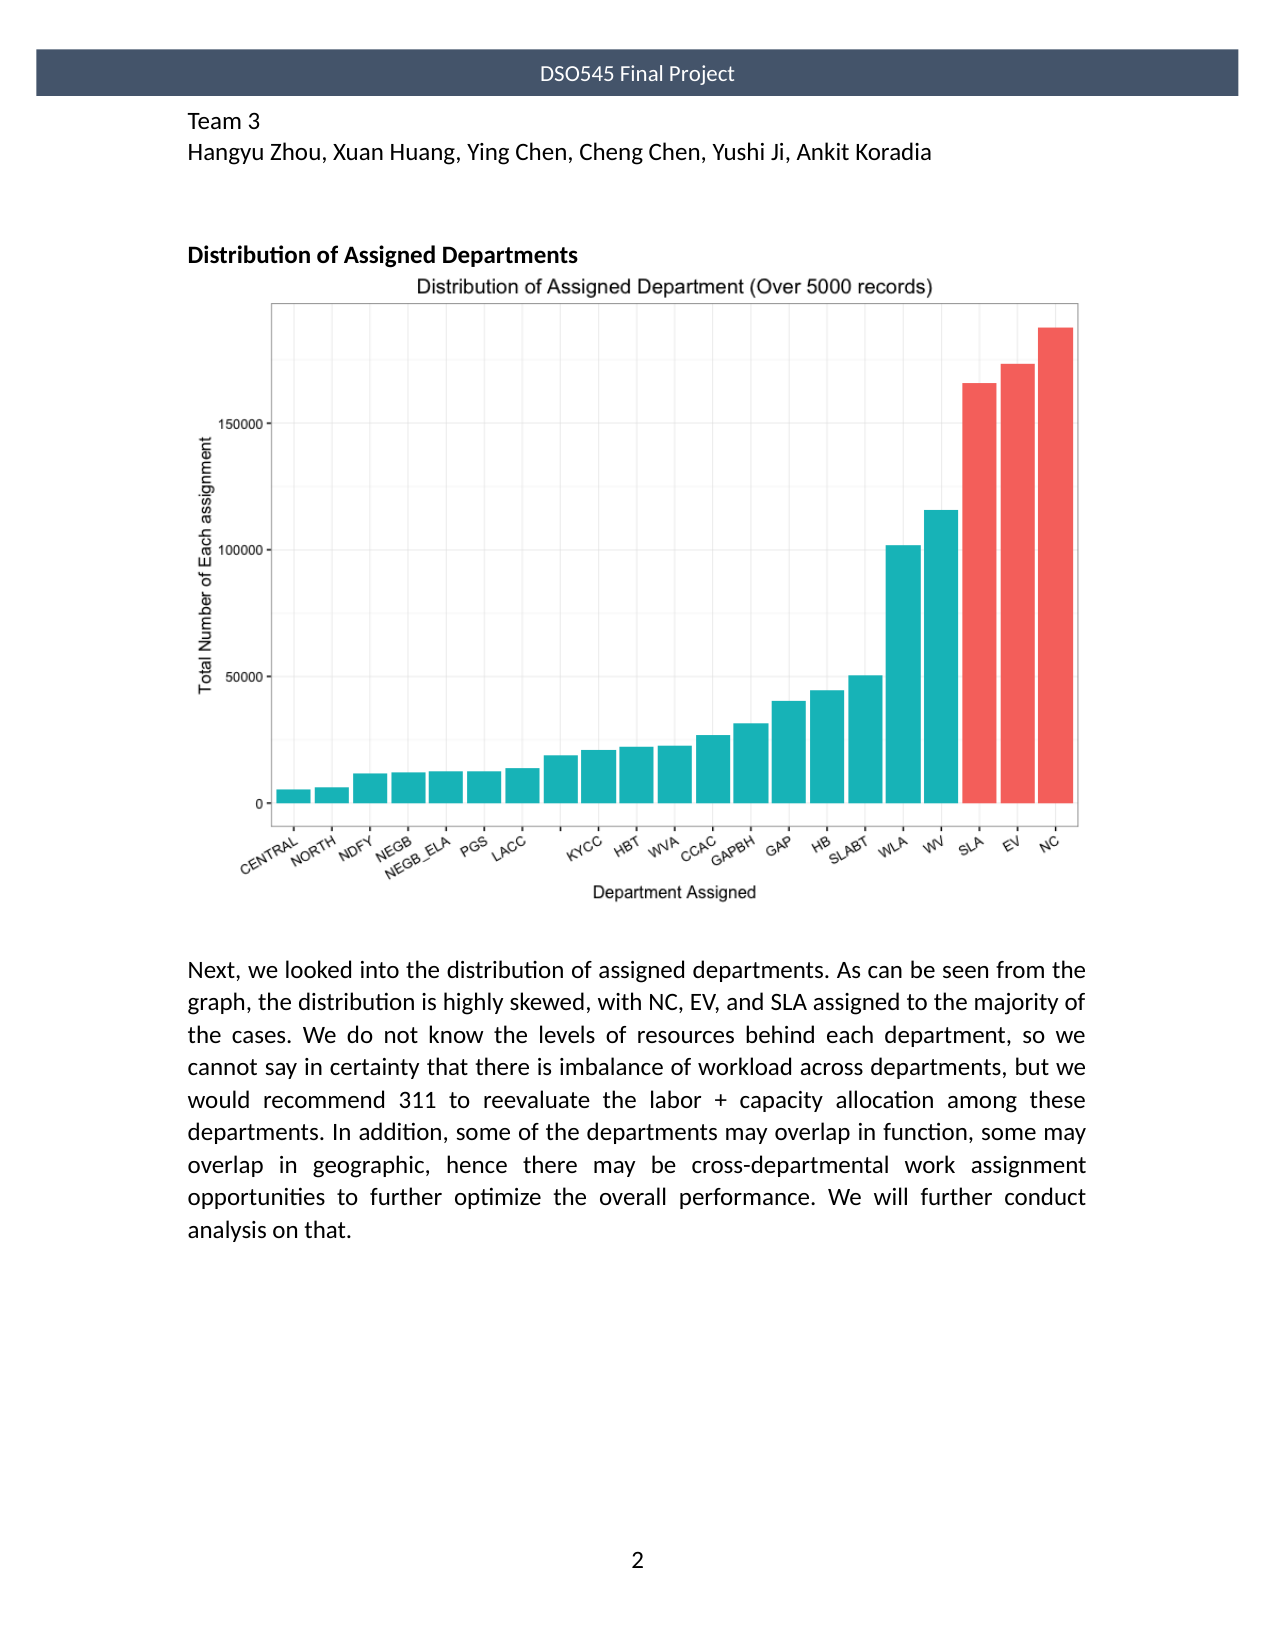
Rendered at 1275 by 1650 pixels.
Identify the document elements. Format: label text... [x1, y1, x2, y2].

picture [187, 270, 1087, 910]
text Next, we looked into the distribution of assigned departments. As can be seen from the graph, the distribution is highly skewed, with NC, EV, and SLA assigned to the majority of the cases. We do not know the levels of resources behind each department, so we cannot say in certainty that there is imbalance of workload across departments, but we would recommend 311 to reevaluate the labor + capacity allocation among these departments. In addition, some of the departments may overlap in function, some may overlap in geographic, hence there may be cross-departmental work assignment opportunities to further optimize the overall performance. We will further conduct analysis on that. [187, 953, 1087, 1246]
text Distribution of Assigned Departments [187, 238, 1087, 270]
